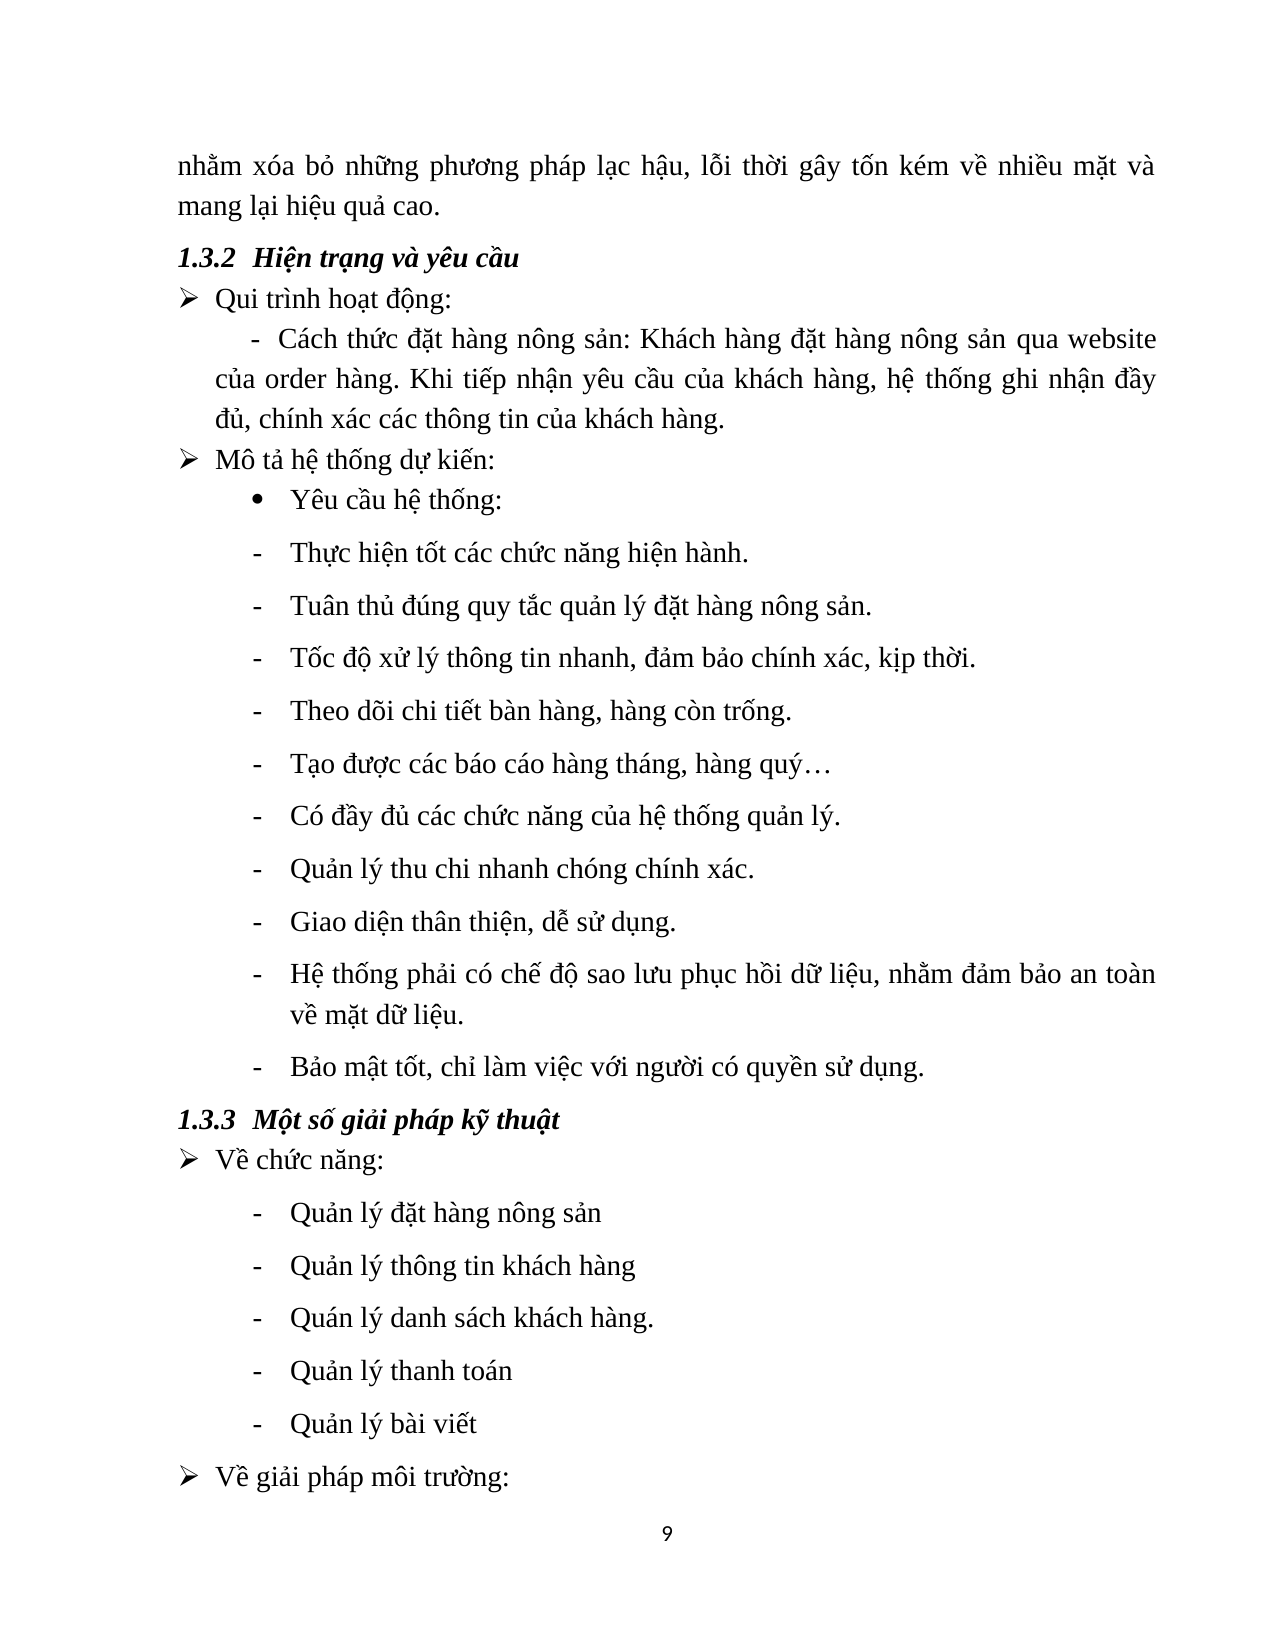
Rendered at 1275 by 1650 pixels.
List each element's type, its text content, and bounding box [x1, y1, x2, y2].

list Có đầy đủ các chức năng của hệ thống quản lý. [252, 798, 1157, 832]
list Hiện trạng và yêu cầu [177, 241, 1157, 274]
list Hệ thống phải có chế độ sao lưu phục hồi dữ liệu, nhằm đảm bảo an toàn về mặt dữ liệu. [252, 957, 1157, 1030]
list Quản lý bài viết [252, 1406, 1157, 1439]
list Bảo mật tốt, chỉ làm việc với người có quyền sử dụng. [252, 1049, 1157, 1083]
list Qui trình hoạt động: [177, 281, 1157, 314]
list Tuân thủ đúng quy tắc quản lý đặt hàng nông sản. [252, 588, 1157, 621]
list Yêu cầu hệ thống: [252, 482, 1157, 516]
list Thực hiện tốt các chức năng hiện hành. [252, 535, 1157, 568]
list Mô tả hệ thống dự kiến: [177, 442, 1157, 475]
list Một số giải pháp kỹ thuật [177, 1102, 1157, 1136]
list Theo dõi chi tiết bàn hàng, hàng còn trống. [252, 693, 1157, 727]
list Tốc độ xử lý thông tin nhanh, đảm bảo chính xác, kịp thời. [252, 640, 1157, 674]
list Quán lý danh sách khách hàng. [252, 1301, 1157, 1334]
list Tạo được các báo cáo hàng tháng, hàng quý… [252, 746, 1157, 779]
list - Cách thức đặt hàng nông sản: Khách hàng đặt hàng nông sản qua website của order hàng. Khi tiếp nhận yêu cầu của khách hàng, hệ thống ghi nhận đầy đủ, chính xác các thông tin của khách hàng. [215, 321, 1157, 435]
list Về chức năng: [177, 1142, 1157, 1176]
list Quản lý thanh toán [252, 1353, 1157, 1387]
list Về giải pháp môi trường: [177, 1459, 1157, 1492]
list Quản lý thông tin khách hàng [252, 1248, 1157, 1281]
list Quản lý thu chi nhanh chóng chính xác. [252, 851, 1157, 885]
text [177, 181, 1157, 221]
list Quản lý đặt hàng nông sản [252, 1195, 1157, 1229]
list Giao diện thân thiện, dễ sử dụng. [252, 904, 1157, 937]
